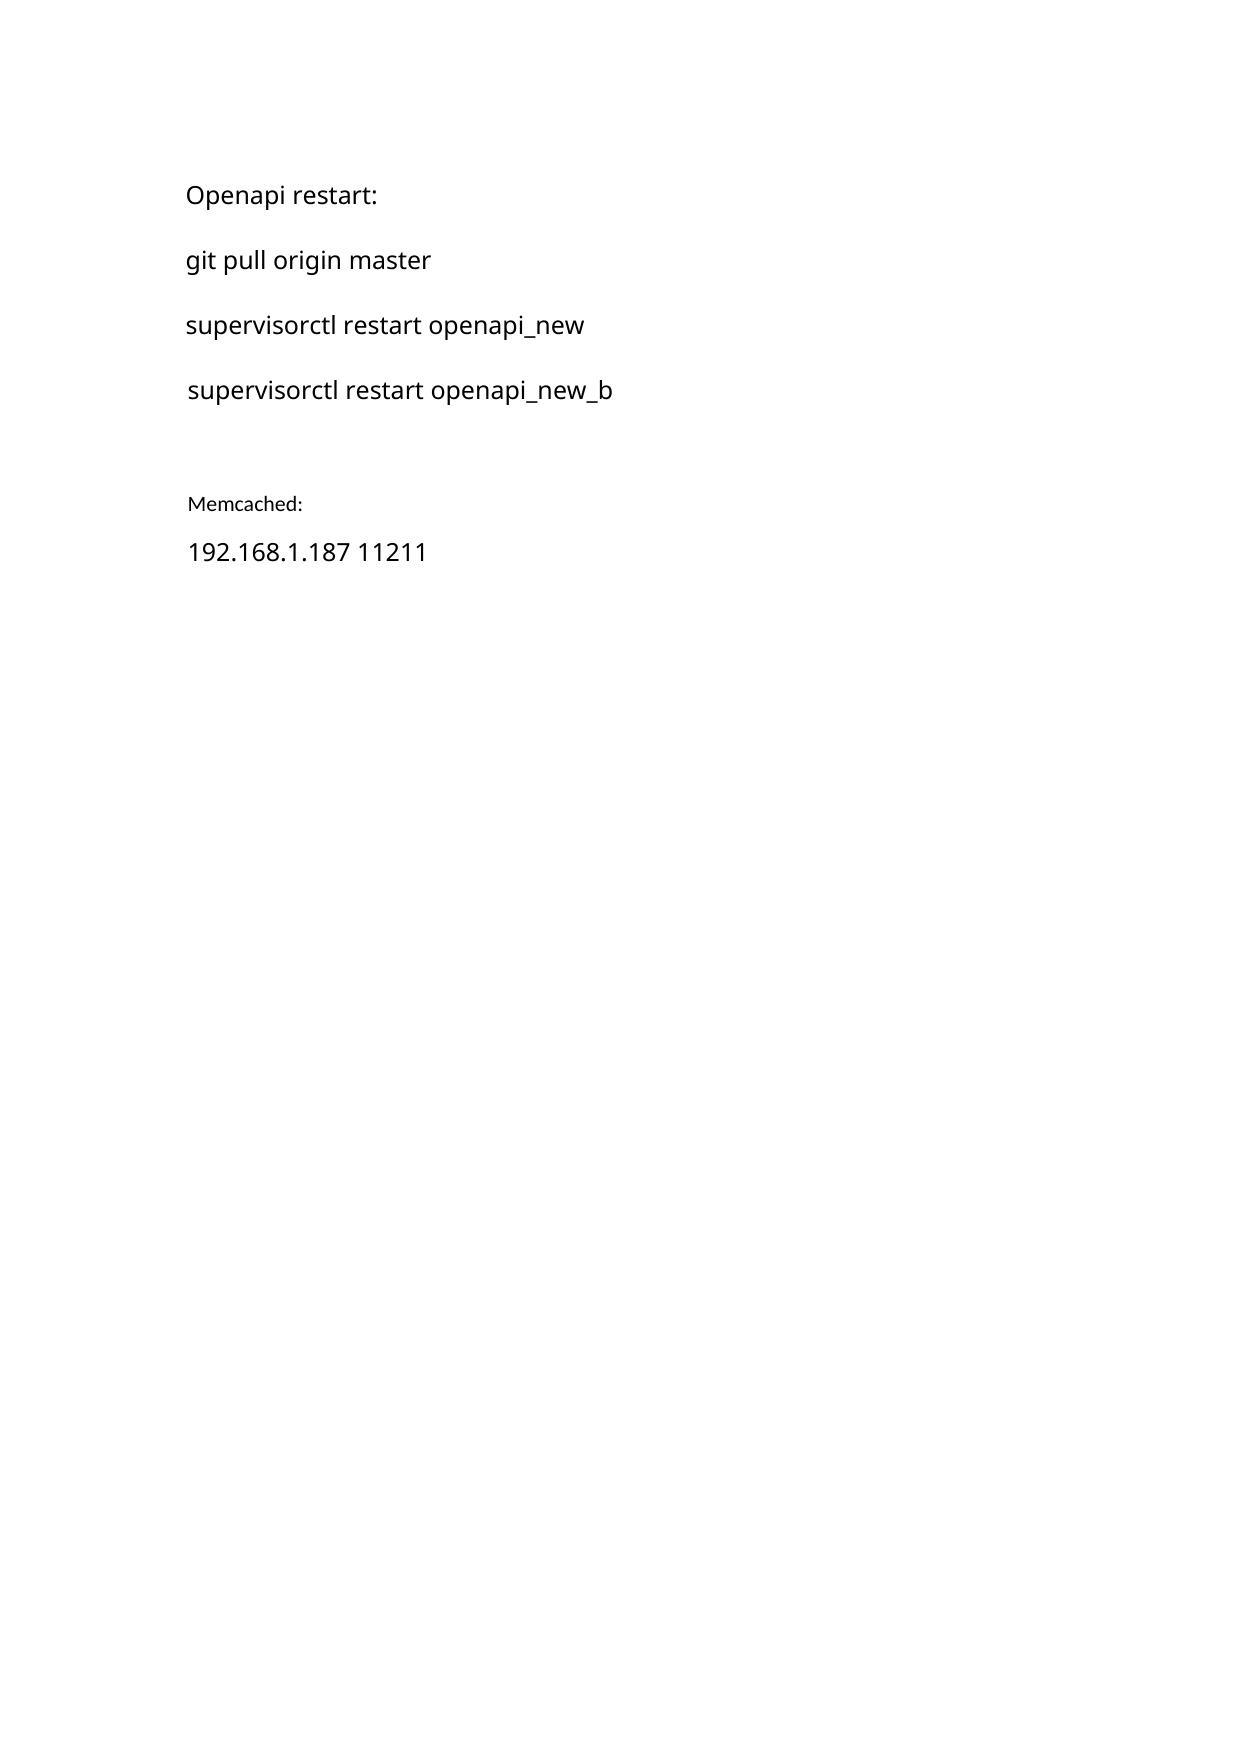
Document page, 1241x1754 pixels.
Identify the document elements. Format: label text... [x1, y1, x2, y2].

text 192.168.1.187 11211 [187, 519, 1053, 584]
text supervisorctl restart openapi_new [185, 292, 1053, 357]
text Memcached: [187, 487, 1053, 519]
text git pull origin master [185, 227, 1053, 292]
text Openapi restart: [185, 162, 1053, 227]
text supervisorctl restart openapi_new_b [187, 357, 1053, 422]
